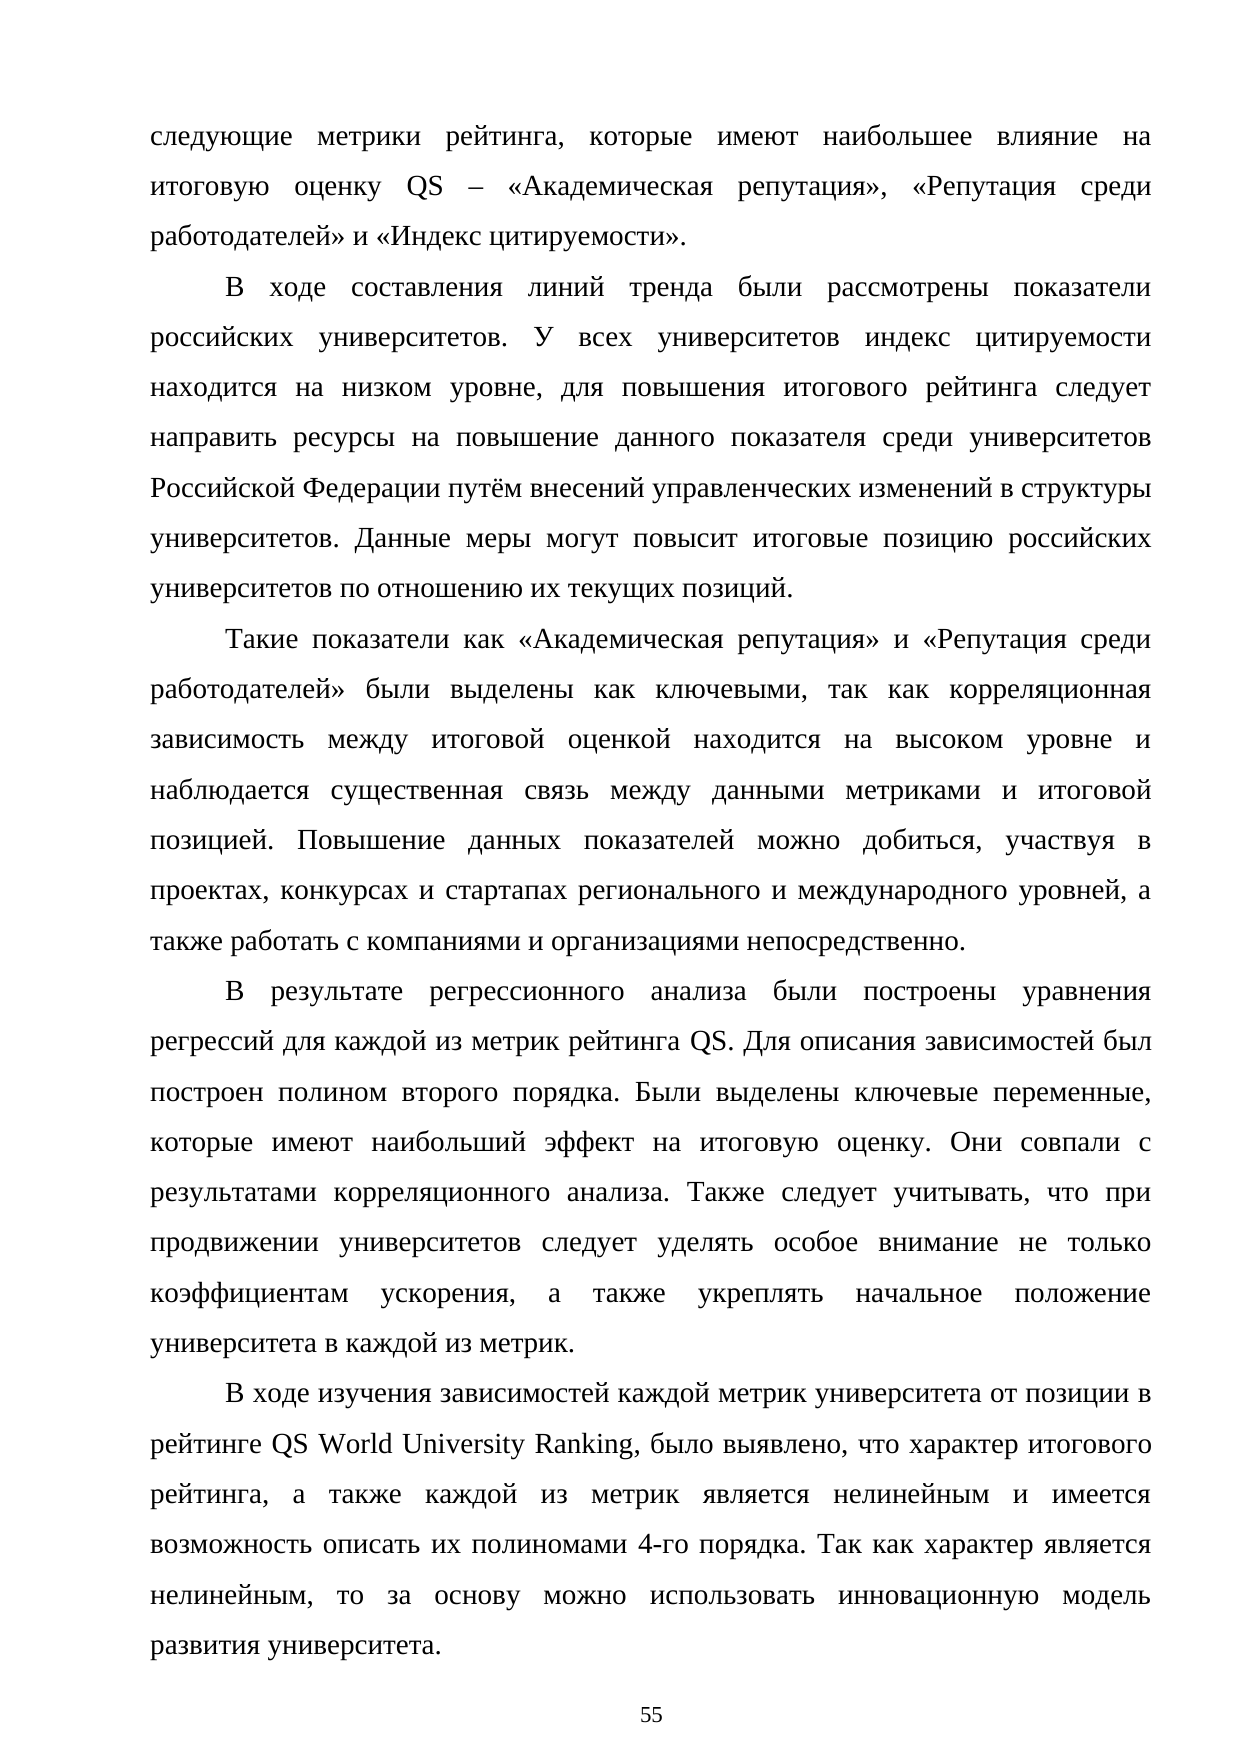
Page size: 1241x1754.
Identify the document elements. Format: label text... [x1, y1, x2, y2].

text В ходе изучения зависимостей каждой метрик университета от позиции в рейтинге QS World University Ranking, было выявлено, что характер итогового рейтинга, а также каждой из метрик является нелинейным и имеется возможность описать их полиномами 4-го порядка. Так как характер является нелинейным, то за основу можно использовать инновационную модель развития университета. [150, 1376, 1152, 1661]
text В ходе составления линий тренда были рассмотрены показатели российских университетов. У всех университетов индекс цитируемости находится на низком уровне, для повышения итогового рейтинга следует направить ресурсы на повышение данного показателя среди университетов Российской Федерации путём внесений управленческих изменений в структуры университетов. Данные меры могут повысит итоговые позицию российских университетов по отношению их текущих позиций. [150, 269, 1152, 604]
text Такие показатели как «Академическая репутация» и «Репутация среди работодателей» были выделены как ключевыми, так как корреляционная зависимость между итоговой оценкой находится на высоком уровне и наблюдается существенная связь между данными метриками и итоговой позицией. Повышение данных показателей можно добиться, участвуя в проектах, конкурсах и стартапах регионального и международного уровней, а также работать с компаниями и организациями непосредственно. [150, 621, 1152, 956]
text В результате регрессионного анализа были построены уравнения регрессий для каждой из метрик рейтинга QS. Для описания зависимостей был построен полином второго порядка. Были выделены ключевые переменные, которые имеют наибольший эффект на итоговую оценку. Они совпали с результатами корреляционного анализа. Также следует учитывать, что при продвижении университетов следует уделять особое внимание не только коэффициентам ускорения, а также укреплять начальное положение университета в каждой из метрик. [150, 973, 1152, 1359]
